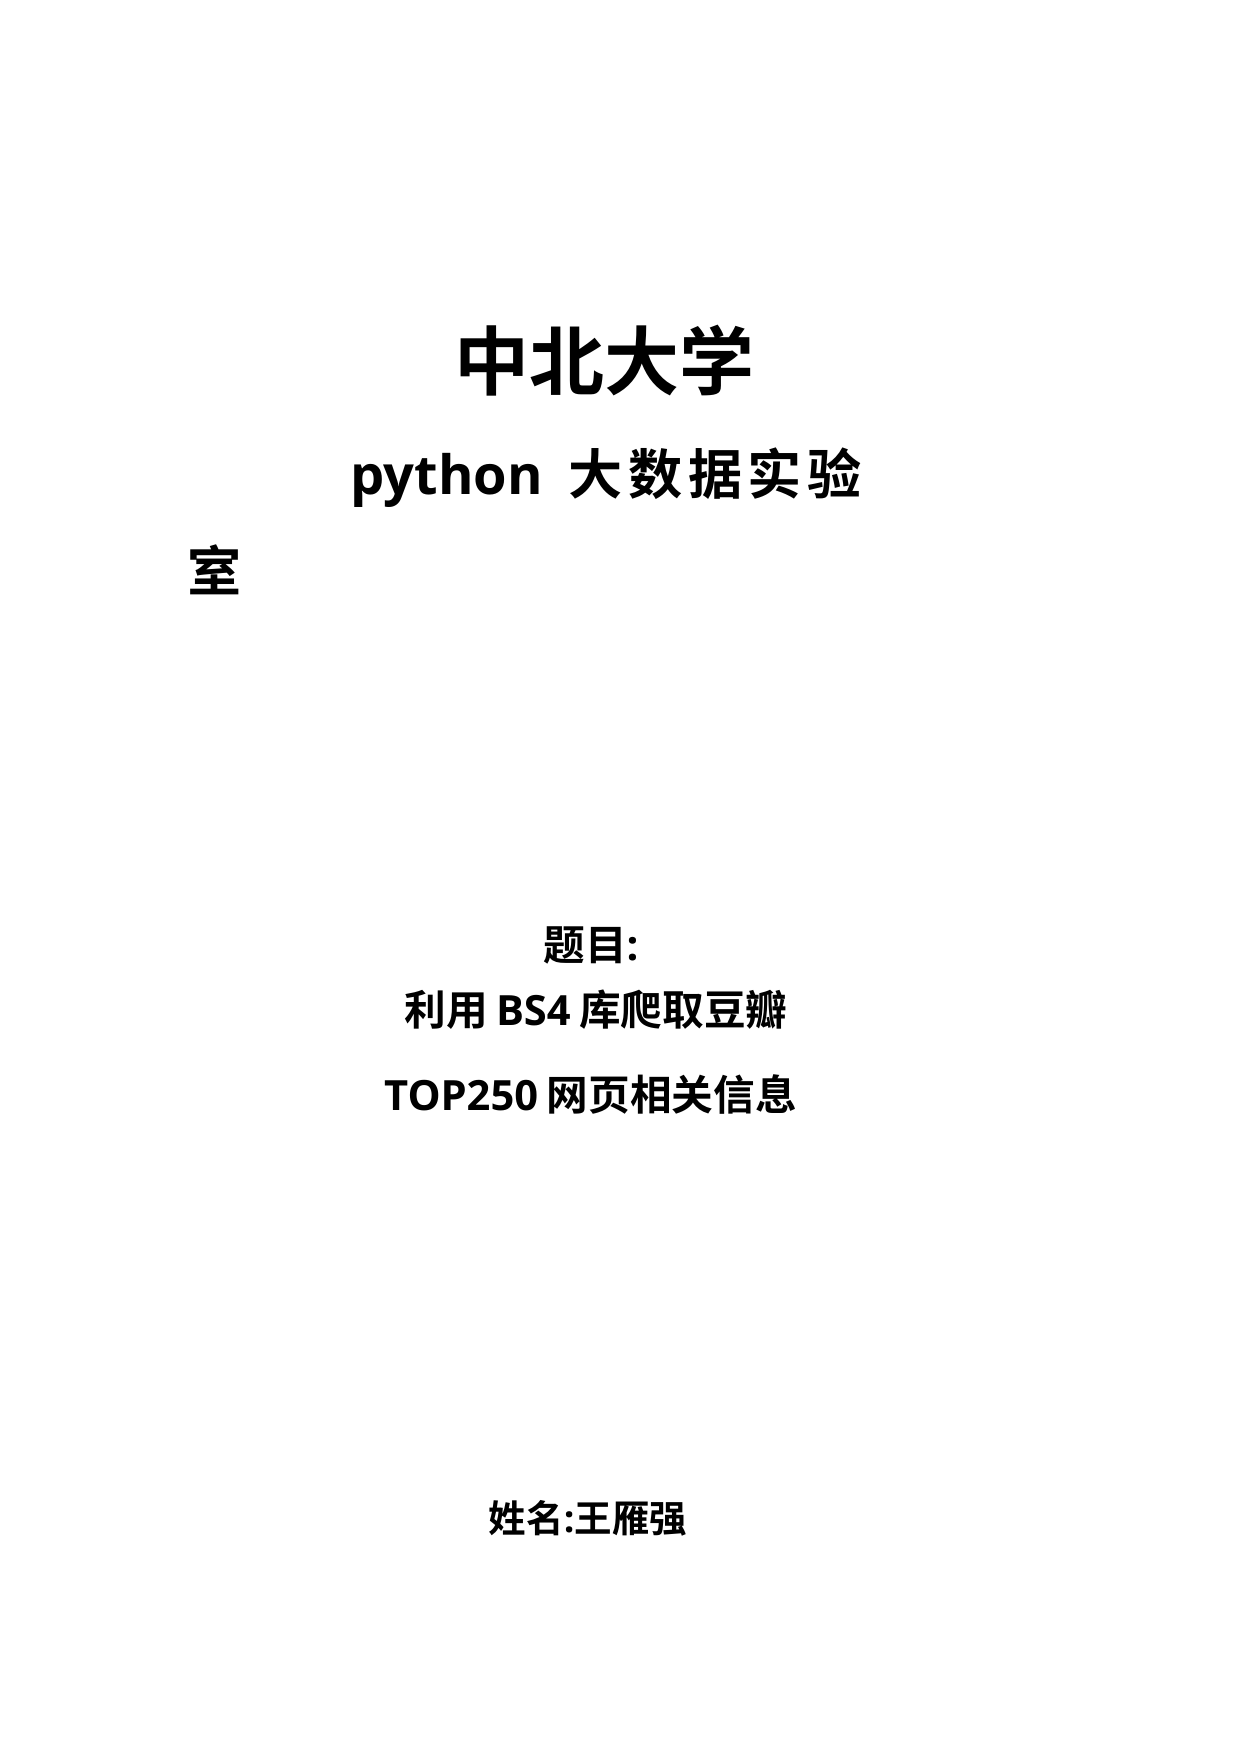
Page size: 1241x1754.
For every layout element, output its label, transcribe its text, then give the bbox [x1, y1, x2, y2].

text 姓名:王雁强 [187, 1484, 862, 1549]
text python 大数据实验室 [187, 422, 862, 617]
text 中北大学 [379, 292, 862, 422]
text 利用BS4库爬取豆瓣TOP250网页相关信息 [319, 974, 862, 1124]
text 题目: [187, 909, 861, 974]
